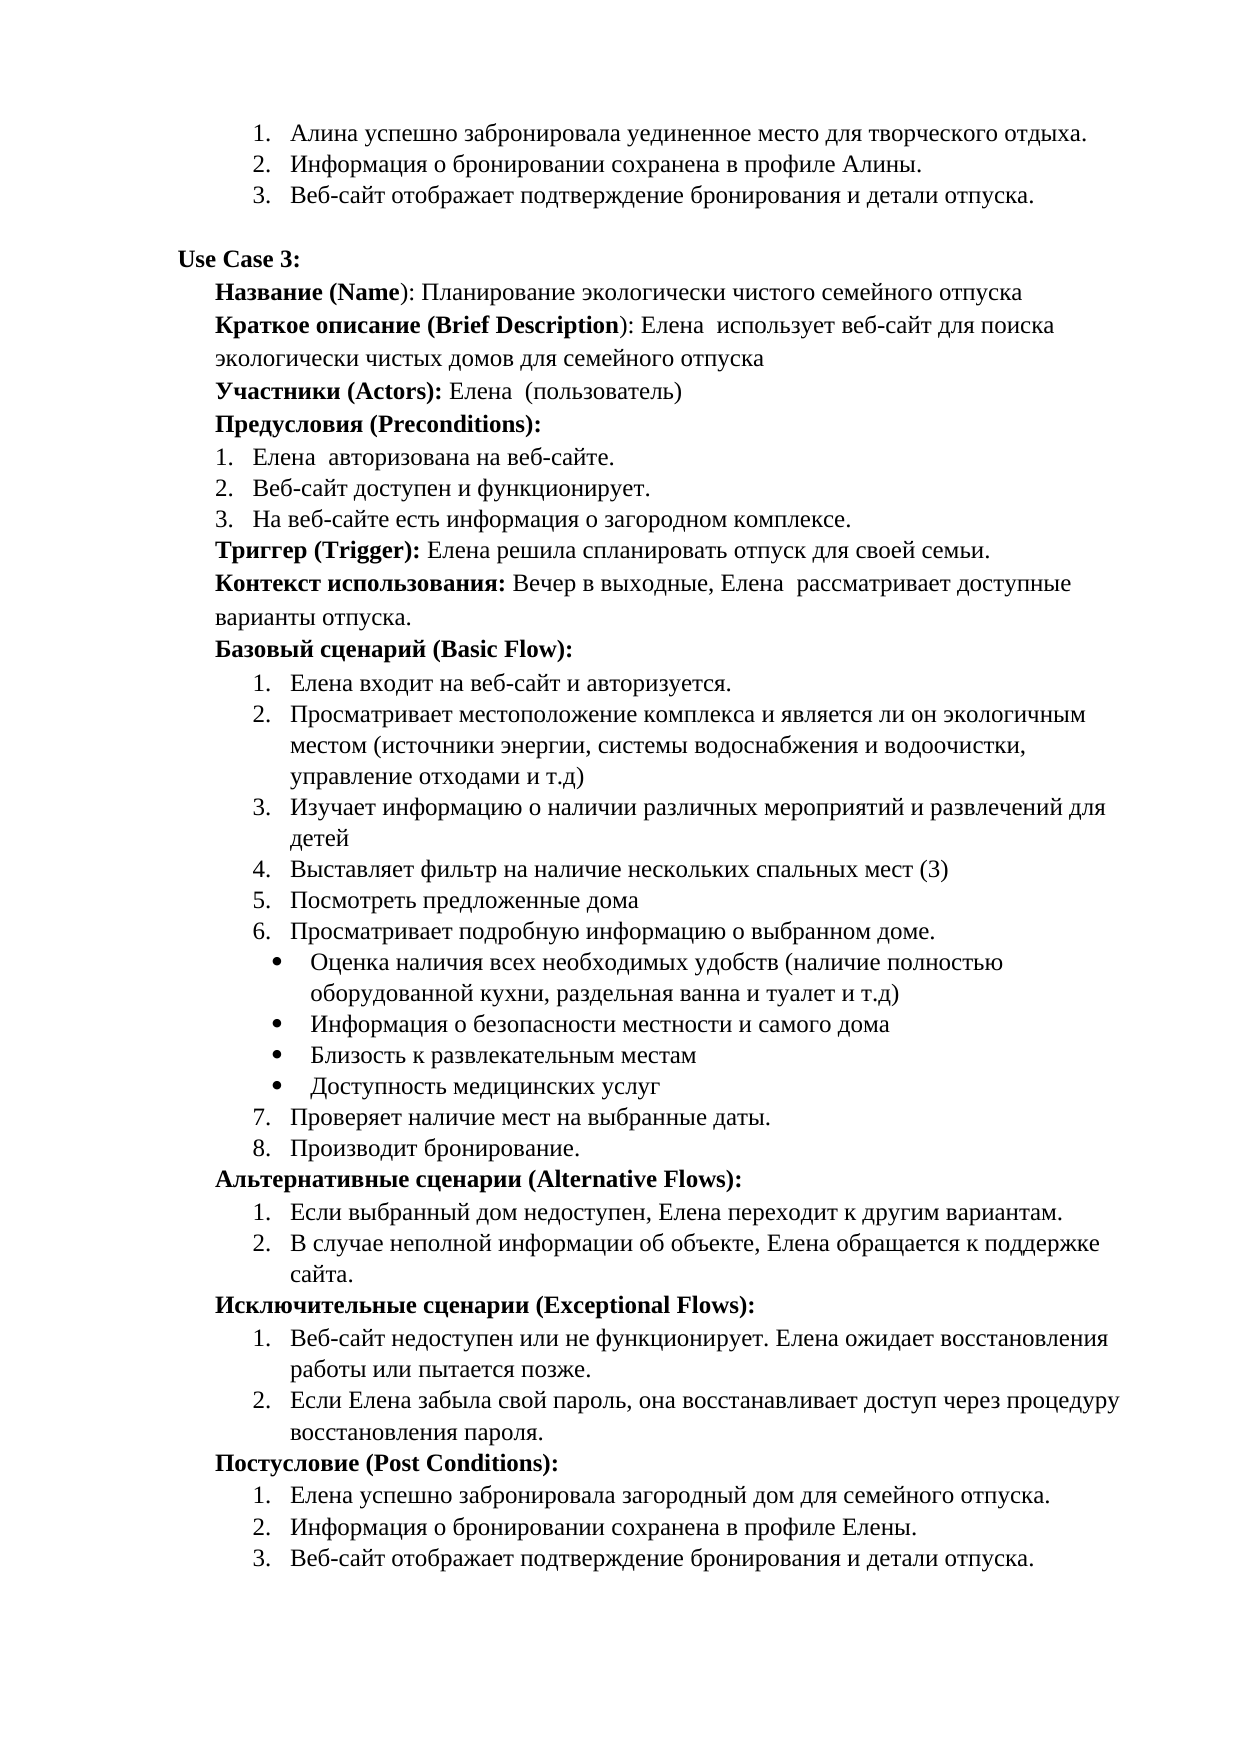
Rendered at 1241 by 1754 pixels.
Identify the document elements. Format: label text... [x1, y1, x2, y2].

list На веб-сайте есть информация о загородном комплексе. [215, 504, 1152, 533]
text Участники (Actors): Елена (пользователь) [215, 376, 1152, 405]
list Просматривает местоположение комплекса и является ли он экологичным местом (источники энергии, системы водоснабжения и водоочистки, управление отходами и т.д) [252, 699, 1152, 789]
list Веб-сайт отображает подтверждение бронирования и детали отпуска. [252, 1543, 1152, 1571]
list Посмотреть предложенные дома [252, 885, 1152, 914]
text Исключительные сценарии (Exceptional Flows): [215, 1290, 1152, 1319]
list Выставляет фильтр на наличие нескольких спальных мест (3) [252, 854, 1152, 883]
text Контекст использования: Вечер в выходные, Елена рассматривает доступные варианты отпуска. [215, 568, 1152, 630]
text Базовый сценарий (Basic Flow): [215, 634, 1152, 663]
text Use Case 3: [177, 244, 1152, 273]
list Информация о бронировании сохранена в профиле Алины. [252, 149, 1152, 178]
list Производит бронирование. [252, 1133, 1152, 1162]
list Информация о бронировании сохранена в профиле Елены. [252, 1512, 1152, 1540]
text Краткое описание (Brief Description): Елена использует веб-сайт для поиска экологически чистых домов для семейного отпуска [215, 310, 1152, 372]
list Изучает информацию о наличии различных мероприятий и развлечений для детей [252, 792, 1152, 852]
list Близость к развлекательным местам [273, 1040, 1152, 1069]
list Если Елена забыла свой пароль, она восстанавливает доступ через процедуру восстановления пароля. [252, 1386, 1152, 1445]
list Просматривает подробную информацию о выбранном доме. [252, 916, 1152, 945]
list Доступность медицинских услуг [273, 1071, 1152, 1100]
list Оценка наличия всех необходимых удобств (наличие полностью оборудованной кухни, раздельная ванна и туалет и т.д) [273, 947, 1152, 1007]
list Елена успешно забронировала загородный дом для семейного отпуска. [252, 1481, 1152, 1509]
list Елена входит на веб-сайт и авторизуется. [252, 668, 1152, 696]
text Постусловие (Post Conditions): [215, 1448, 1152, 1476]
text Триггер (Trigger): Елена решила спланировать отпуск для своей семьи. [215, 536, 1152, 564]
text Название (Name): Планирование экологически чистого семейного отпуска [215, 277, 1152, 306]
list Веб-сайт недоступен или не функционирует. Елена ожидает восстановления работы или пытается позже. [252, 1323, 1152, 1383]
list Информация о безопасности местности и самого дома [273, 1009, 1152, 1038]
list Алина успешно забронировала уединенное место для творческого отдыха. [252, 118, 1152, 147]
list Если выбранный дом недоступен, Елена переходит к другим вариантам. [252, 1197, 1152, 1226]
list Проверяет наличие мест на выбранные даты. [252, 1102, 1152, 1131]
list Веб-сайт доступен и функционирует. [215, 473, 1152, 502]
list Веб-сайт отображает подтверждение бронирования и детали отпуска. [252, 180, 1152, 209]
text Предусловия (Preconditions): [215, 409, 1152, 438]
list В случае неполной информации об объекте, Елена обращается к поддержке сайта. [252, 1228, 1152, 1288]
text Альтернативные сценарии (Alternative Flows): [215, 1164, 1152, 1193]
list Елена авторизована на веб-сайте. [215, 442, 1152, 471]
